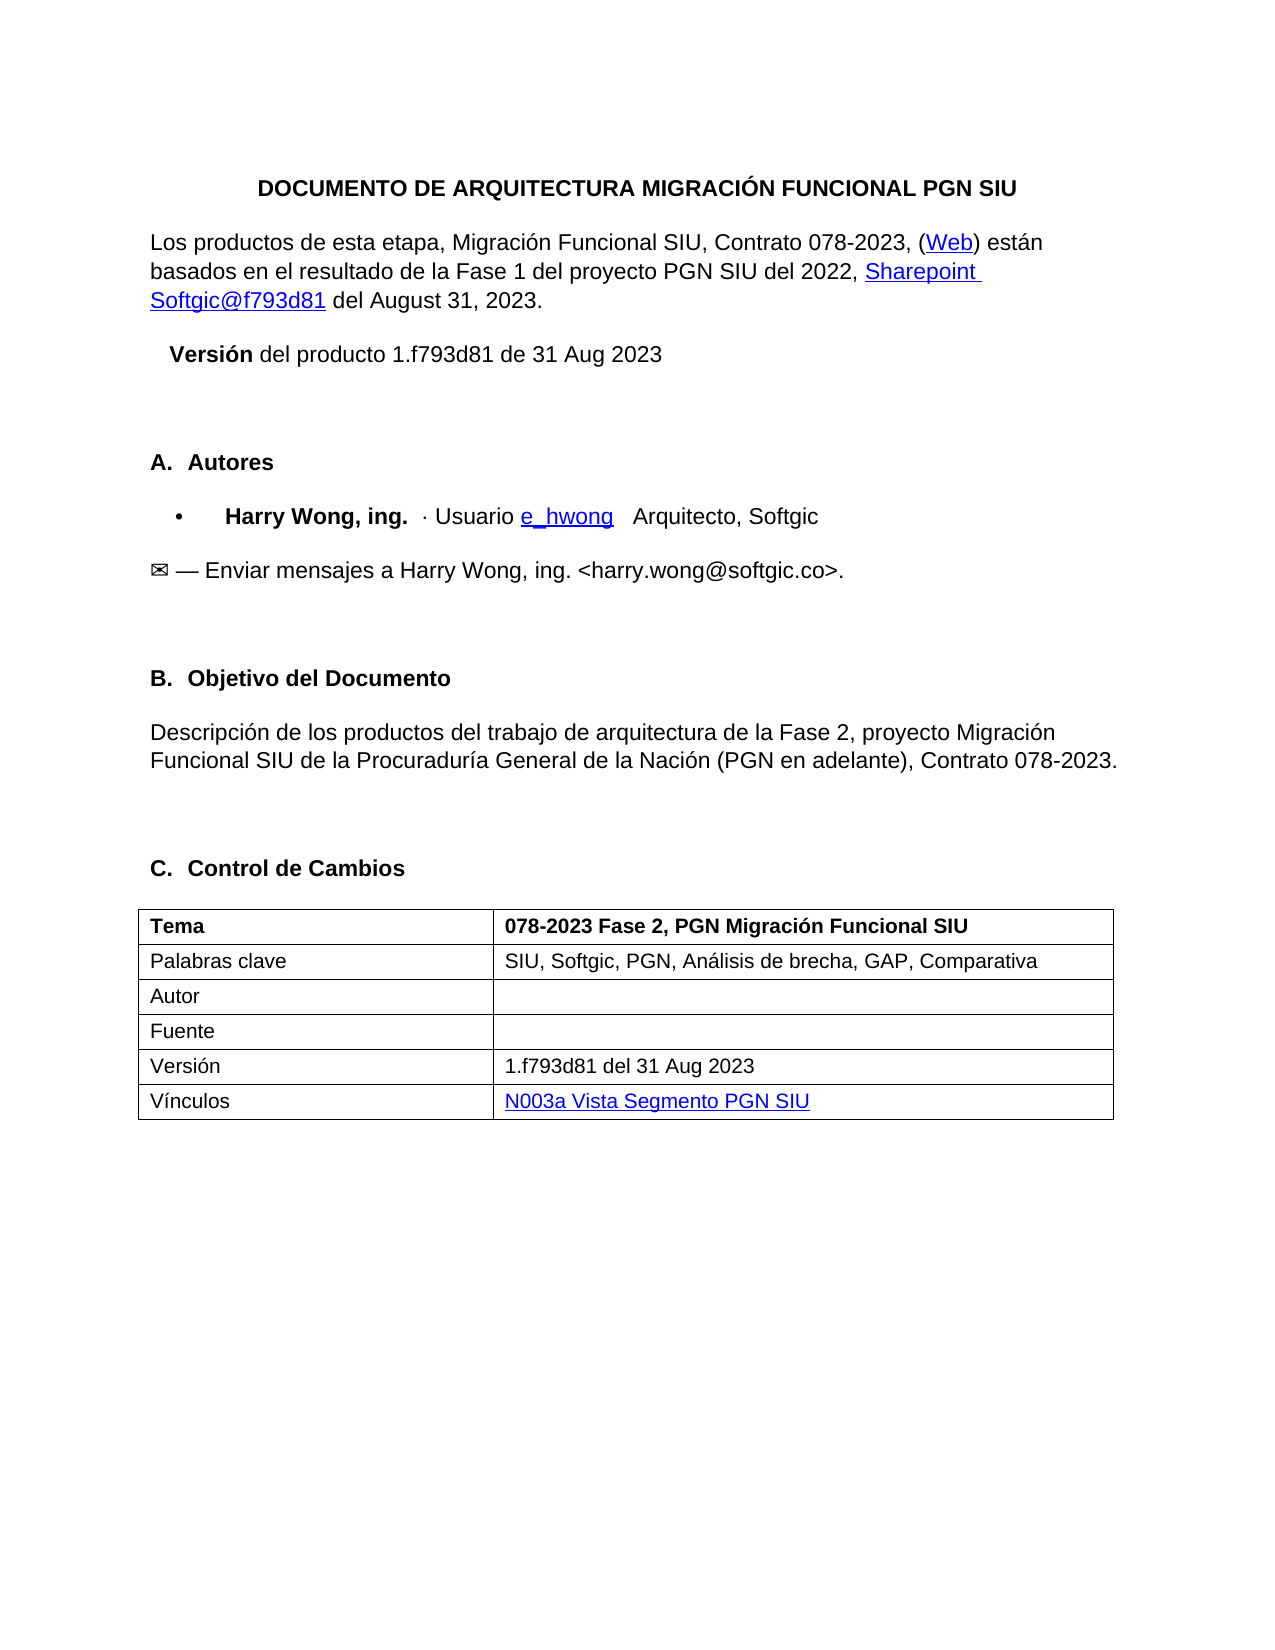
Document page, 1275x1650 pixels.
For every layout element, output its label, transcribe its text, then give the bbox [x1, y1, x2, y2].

subtitle Autores [150, 449, 1125, 475]
table_cell 1.f793d81 del 31 Aug 2023 [494, 1050, 1113, 1084]
table_cell [494, 1015, 1113, 1049]
table_cell Versión [139, 1050, 493, 1084]
text Descripción de los productos del trabajo de arquitectura de la Fase 2, proyecto Migración Funcional SIU de la Procuraduría General de la Nación (PGN en adelante), Contrato 078-2023. [150, 718, 1125, 774]
subtitle Objetivo del Documento [150, 664, 1125, 691]
title Documento de Arquitectura Migración Funcional PGN SIU [150, 175, 1125, 201]
text ✉ — Enviar mensajes a Harry Wong, ing. <harry.wong@softgic.co>. [150, 557, 1125, 583]
table_cell Fuente [139, 1015, 493, 1049]
table_cell Palabras clave [139, 945, 493, 979]
table_cell Vínculos [139, 1085, 493, 1119]
table_cell Autor [139, 980, 493, 1014]
table_header 078-2023 Fase 2, PGN Migración Funcional SIU [494, 910, 1113, 944]
text Versión del producto 1.f793d81 de 31 Aug 2023 [150, 341, 1125, 367]
table_cell N003a Vista Segmento PGN SIU [494, 1085, 1113, 1119]
table_header Tema [139, 910, 493, 944]
table_cell SIU, Softgic, PGN, Análisis de brecha, GAP, Comparativa [494, 945, 1113, 979]
subtitle Control de Cambios [150, 855, 1125, 882]
table_cell [494, 980, 1113, 1014]
list Harry Wong, ing. · Usuario e_hwong Arquitecto, Softgic [175, 503, 1125, 529]
text Los productos de esta etapa, Migración Funcional SIU, Contrato 078-2023, (Web) están basados en el resultado de la Fase 1 del proyecto PGN SIU del 2022, Sharepoint Softgic@f793d81 del August 31, 2023. [150, 229, 1125, 313]
